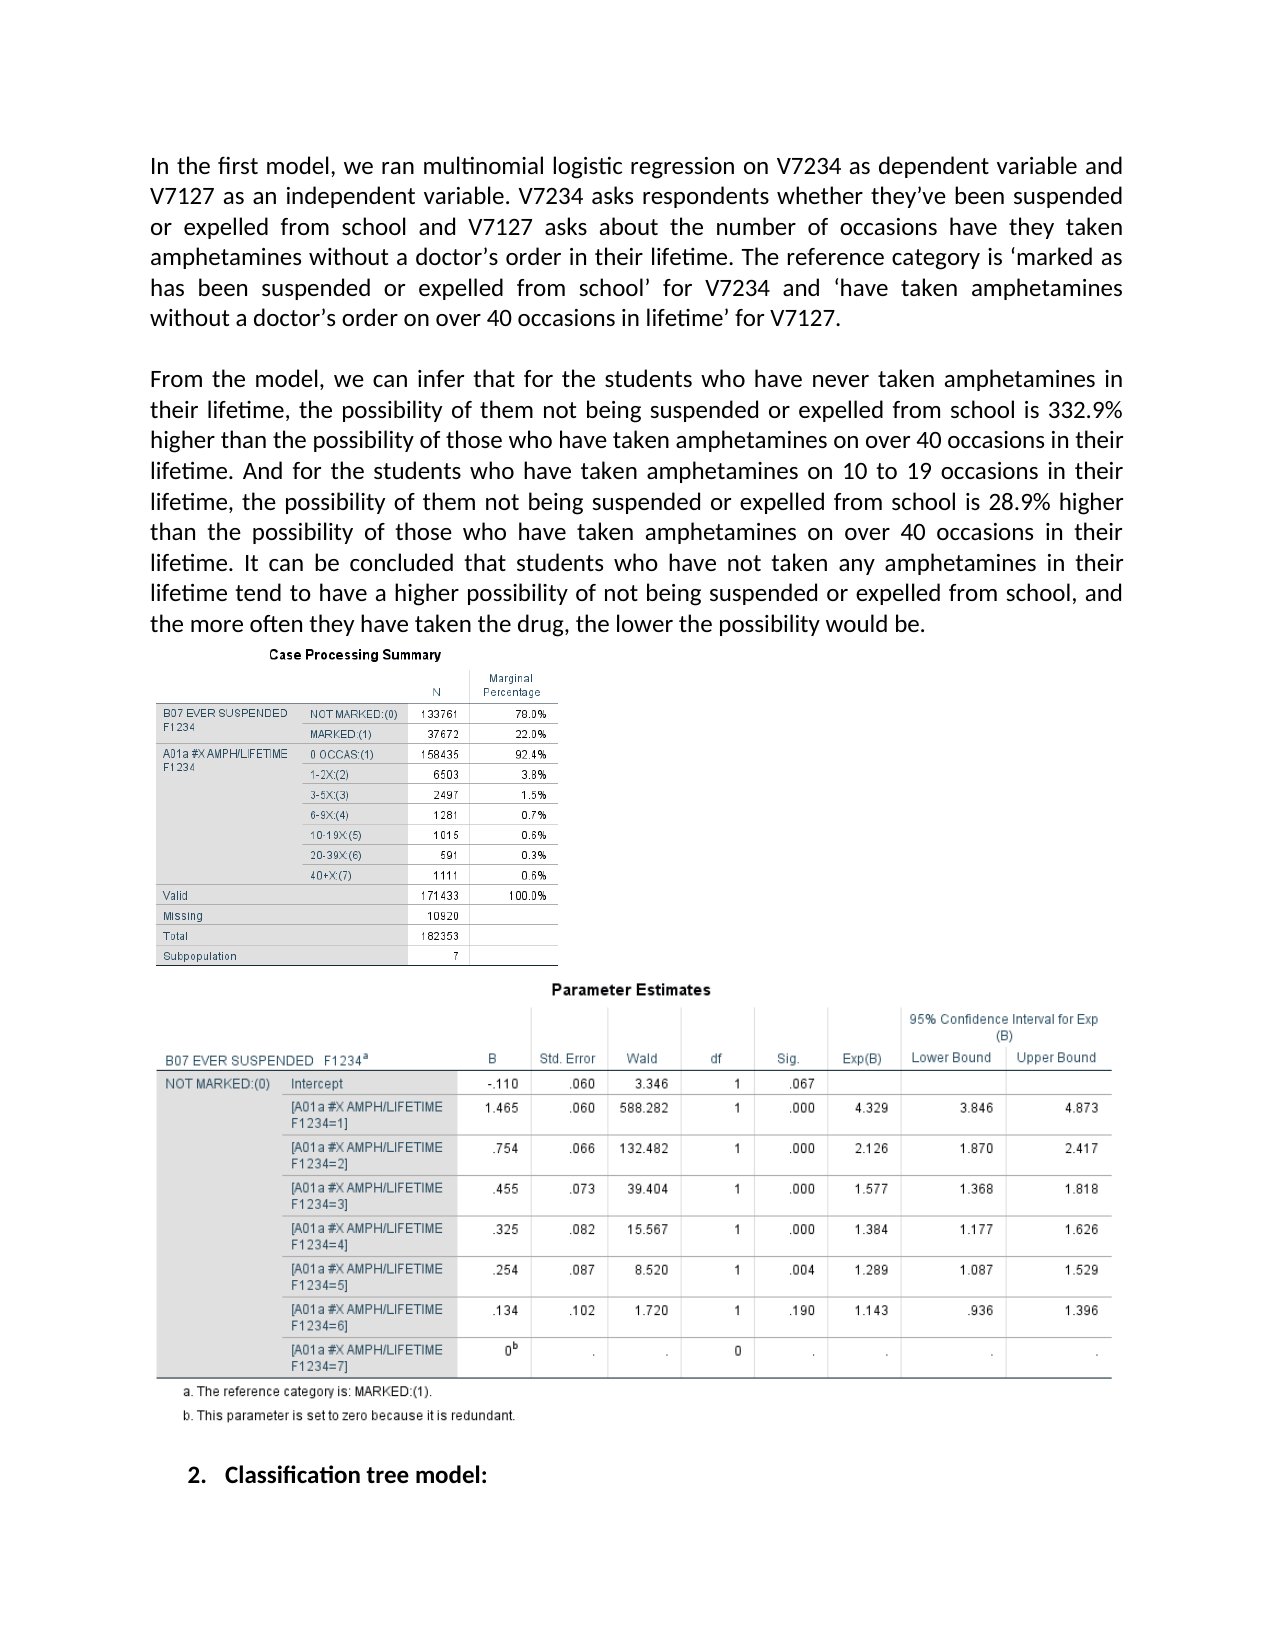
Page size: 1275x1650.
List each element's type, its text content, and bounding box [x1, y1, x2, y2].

text In the first model, we ran multinomial logistic regression on V7234 as dependent variable and V7127 as an independent variable. V7234 asks respondents whether they’ve been suspended or expelled from school and V7127 asks about the number of occasions have they taken amphetamines without a doctor’s order in their lifetime. The reference category is ‘marked as has been suspended or expelled from school’ for V7234 and ‘have taken amphetamines without a doctor’s order on over 40 occasions in lifetime’ for V7127. [150, 150, 1125, 333]
picture [150, 638, 1125, 1429]
text From the model, we can infer that for the students who have never taken amphetamines in their lifetime, the possibility of them not being suspended or expelled from school is 332.9% higher than the possibility of those who have taken amphetamines on over 40 occasions in their lifetime. And for the students who have taken amphetamines on 10 to 19 occasions in their lifetime, the possibility of them not being suspended or expelled from school is 28.9% higher than the possibility of those who have taken amphetamines on over 40 occasions in their lifetime. It can be concluded that students who have not taken any amphetamines in their lifetime tend to have a higher possibility of not being suspended or expelled from school, and the more often they have taken the drug, the lower the possibility would be. [150, 364, 1125, 638]
list Classification tree model: [187, 1459, 1125, 1490]
